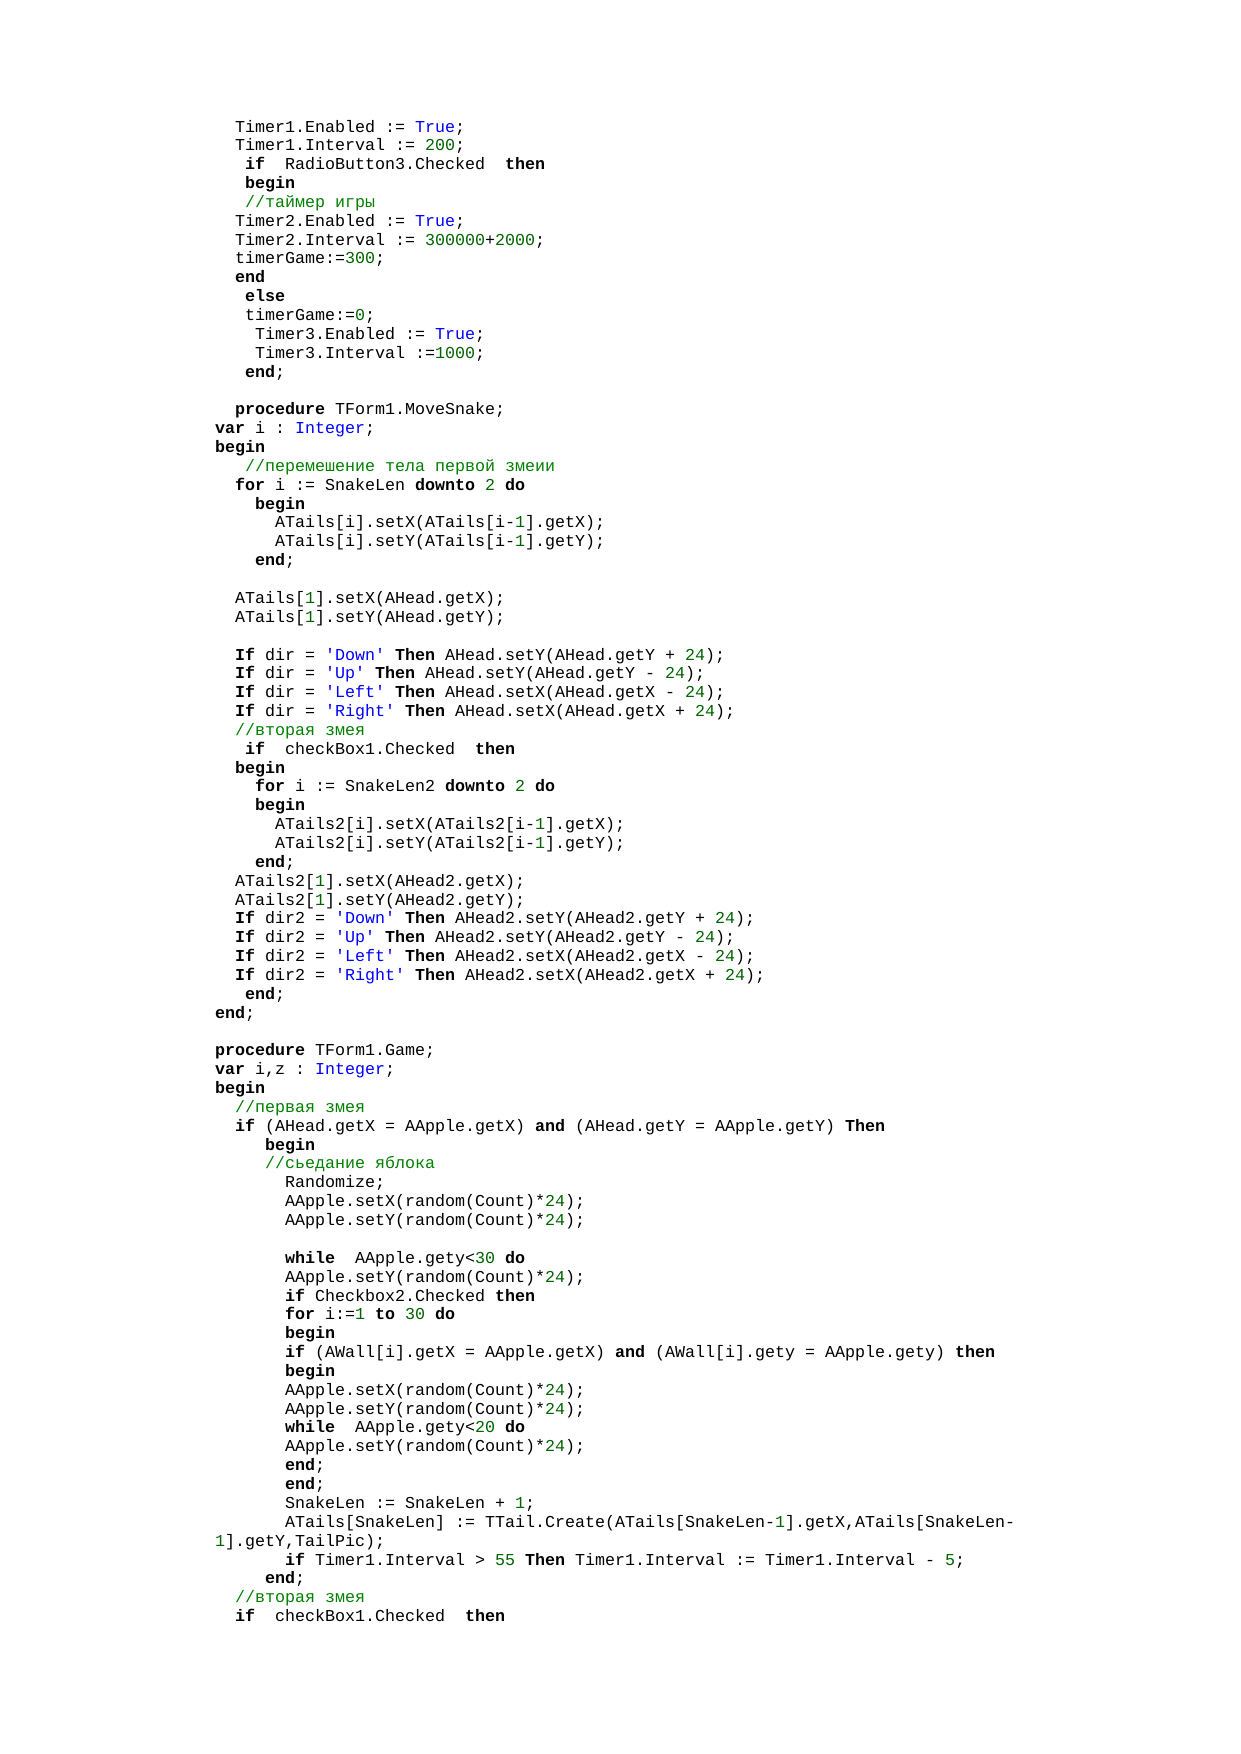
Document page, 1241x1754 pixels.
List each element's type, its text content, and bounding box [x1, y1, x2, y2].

text //вторая змея [215, 1589, 1152, 1608]
text begin [215, 1080, 1152, 1098]
text If dir = 'Up' Then AHead.setY(AHead.getY - 24); [215, 665, 1152, 684]
text ATails[1].setY(AHead.getY); [215, 608, 1152, 627]
text //вторая змея [215, 721, 1152, 740]
text AApple.setX(random(Count)*24); [215, 1381, 1152, 1400]
text end; [215, 1004, 1152, 1023]
text begin [215, 439, 1152, 457]
text end; [215, 552, 1152, 571]
text begin [215, 1325, 1152, 1344]
text begin [215, 495, 1152, 514]
text ATails[i].setY(ATails[i-1].getY); [215, 533, 1152, 552]
text end; [215, 853, 1152, 872]
text end; [215, 985, 1152, 1004]
text if checkBox1.Checked then [215, 1608, 1152, 1626]
text begin [215, 175, 1152, 193]
text begin [215, 1136, 1152, 1155]
text while AApple.gety<20 do [215, 1419, 1152, 1438]
text begin [215, 1362, 1152, 1381]
text timerGame:=0; [215, 307, 1152, 326]
text Randomize; [215, 1174, 1152, 1193]
text //первая змея [215, 1098, 1152, 1117]
text if RadioButton3.Checked then [215, 156, 1152, 175]
text else [215, 288, 1152, 307]
text If dir = 'Down' Then AHead.setY(AHead.getY + 24); [215, 646, 1152, 665]
text Timer3.Interval :=1000; [215, 344, 1152, 363]
text If dir2 = 'Up' Then AHead2.setY(AHead2.getY - 24); [215, 929, 1152, 948]
text //сьедание яблока [215, 1155, 1152, 1174]
text AApple.setY(random(Count)*24); [215, 1400, 1152, 1419]
text while AApple.gety<30 do [215, 1249, 1152, 1268]
text Timer2.Interval := 300000+2000; [215, 231, 1152, 250]
text ATails[1].setX(AHead.getX); [215, 589, 1152, 608]
text AApple.setY(random(Count)*24); [215, 1438, 1152, 1457]
text If dir2 = 'Right' Then AHead2.setX(AHead2.getX + 24); [215, 967, 1152, 985]
text for i:=1 to 30 do [215, 1306, 1152, 1325]
text AApple.setY(random(Count)*24); [215, 1268, 1152, 1287]
text procedure TForm1.MoveSnake; [215, 401, 1152, 420]
text If dir2 = 'Left' Then AHead2.setX(AHead2.getX - 24); [215, 948, 1152, 967]
text if (AHead.getX = AApple.getX) and (AHead.getY = AApple.getY) Then [215, 1117, 1152, 1136]
text Timer1.Interval := 200; [215, 137, 1152, 156]
text Timer1.Enabled := True; [215, 118, 1152, 137]
text //таймер игры [215, 193, 1152, 212]
text end [215, 269, 1152, 288]
text SnakeLen := SnakeLen + 1; [215, 1494, 1152, 1513]
text if (AWall[i].getX = AApple.getX) and (AWall[i].gety = AApple.gety) then [215, 1344, 1152, 1362]
text //перемешение тела первой змеии [215, 457, 1152, 476]
text ATails[SnakeLen] := TTail.Create(ATails[SnakeLen-1].getX,ATails[SnakeLen-1].getY,TailPic); [215, 1513, 1152, 1551]
text ATails[i].setX(ATails[i-1].getX); [215, 514, 1152, 533]
text end; [215, 1476, 1152, 1494]
text for i := SnakeLen2 downto 2 do [215, 778, 1152, 797]
text if checkBox1.Checked then [215, 740, 1152, 759]
text ATails2[i].setY(ATails2[i-1].getY); [215, 834, 1152, 853]
text AApple.setX(random(Count)*24); [215, 1193, 1152, 1212]
text var i : Integer; [215, 420, 1152, 439]
text If dir2 = 'Down' Then AHead2.setY(AHead2.getY + 24); [215, 910, 1152, 929]
text If dir = 'Right' Then AHead.setX(AHead.getX + 24); [215, 703, 1152, 721]
text for i := SnakeLen downto 2 do [215, 476, 1152, 495]
text end; [215, 1570, 1152, 1589]
text begin [215, 797, 1152, 816]
text Timer3.Enabled := True; [215, 326, 1152, 344]
text ATails2[1].setX(AHead2.getX); [215, 872, 1152, 891]
text var i,z : Integer; [215, 1061, 1152, 1080]
text ATails2[1].setY(AHead2.getY); [215, 891, 1152, 910]
text timerGame:=300; [215, 250, 1152, 269]
text end; [215, 1457, 1152, 1476]
text begin [215, 759, 1152, 778]
text ATails2[i].setX(ATails2[i-1].getX); [215, 816, 1152, 834]
text Timer2.Enabled := True; [215, 212, 1152, 231]
text If dir = 'Left' Then AHead.setX(AHead.getX - 24); [215, 684, 1152, 703]
text AApple.setY(random(Count)*24); [215, 1212, 1152, 1231]
text end; [215, 363, 1152, 382]
text if Timer1.Interval > 55 Then Timer1.Interval := Timer1.Interval - 5; [215, 1551, 1152, 1570]
text if Checkbox2.Checked then [215, 1287, 1152, 1306]
text procedure TForm1.Game; [215, 1042, 1152, 1061]
